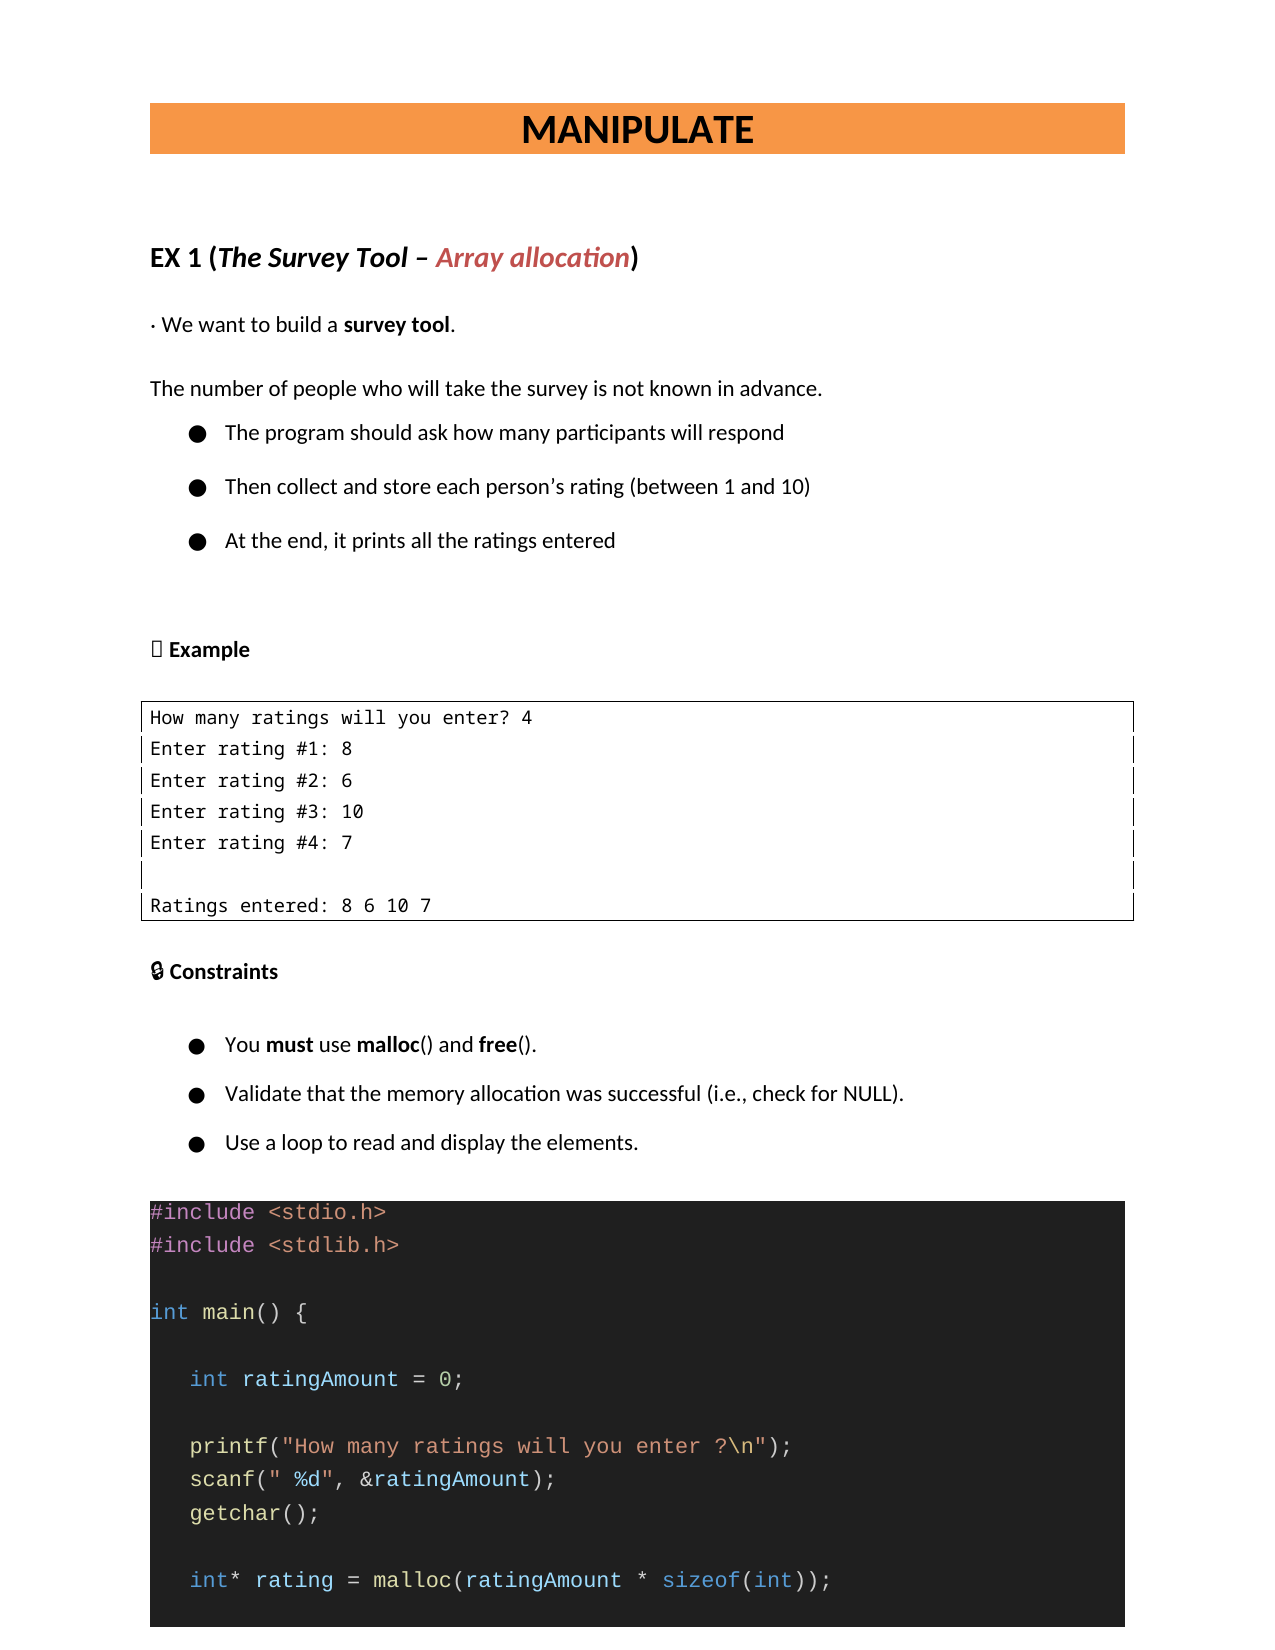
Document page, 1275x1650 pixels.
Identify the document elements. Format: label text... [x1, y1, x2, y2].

list You must use malloc() and free(). [187, 1022, 1125, 1064]
text Enter rating #4: 7 [142, 830, 1133, 857]
list Use a loop to read and display the elements. [187, 1120, 1125, 1162]
text int main() { [150, 1301, 1125, 1326]
text int ratingAmount = 0; [150, 1368, 1125, 1393]
text 🔒 Constraints [150, 957, 1125, 985]
list The program should ask how many participants will respond [187, 407, 1125, 454]
text scanf(" %d", &ratingAmount); [150, 1468, 1125, 1493]
list Validate that the memory allocation was successful (i.e., check for NULL). [187, 1071, 1125, 1113]
text Enter rating #3: 10 [142, 798, 1133, 826]
list At the end, it prints all the ratings entered [187, 515, 1125, 562]
text Ratings entered: 8 6 10 7 [141, 892, 1133, 920]
text How many ratings will you enter? 4 [142, 702, 1133, 732]
list Then collect and store each person’s rating (between 1 and 10) [187, 461, 1125, 508]
text printf("How many ratings will you enter ?\n"); [150, 1435, 1125, 1460]
text ✅ Example [150, 633, 1125, 664]
text int* rating = malloc(ratingAmount * sizeof(int)); [150, 1569, 1125, 1593]
text 🎯 We want to build a survey tool. [150, 310, 1125, 338]
text Enter rating #2: 6 [142, 767, 1133, 794]
text EX 1 (The Survey Tool – Array allocation) [150, 239, 1125, 274]
text Enter rating #1: 8 [142, 736, 1133, 763]
text MANIPULATE [150, 103, 1125, 154]
text #include <stdio.h> [150, 1201, 1125, 1226]
text getchar(); [150, 1502, 1125, 1527]
text #include <stdlib.h> [150, 1234, 1125, 1259]
text The number of people who will take the survey is not known in advance. [150, 374, 1125, 403]
